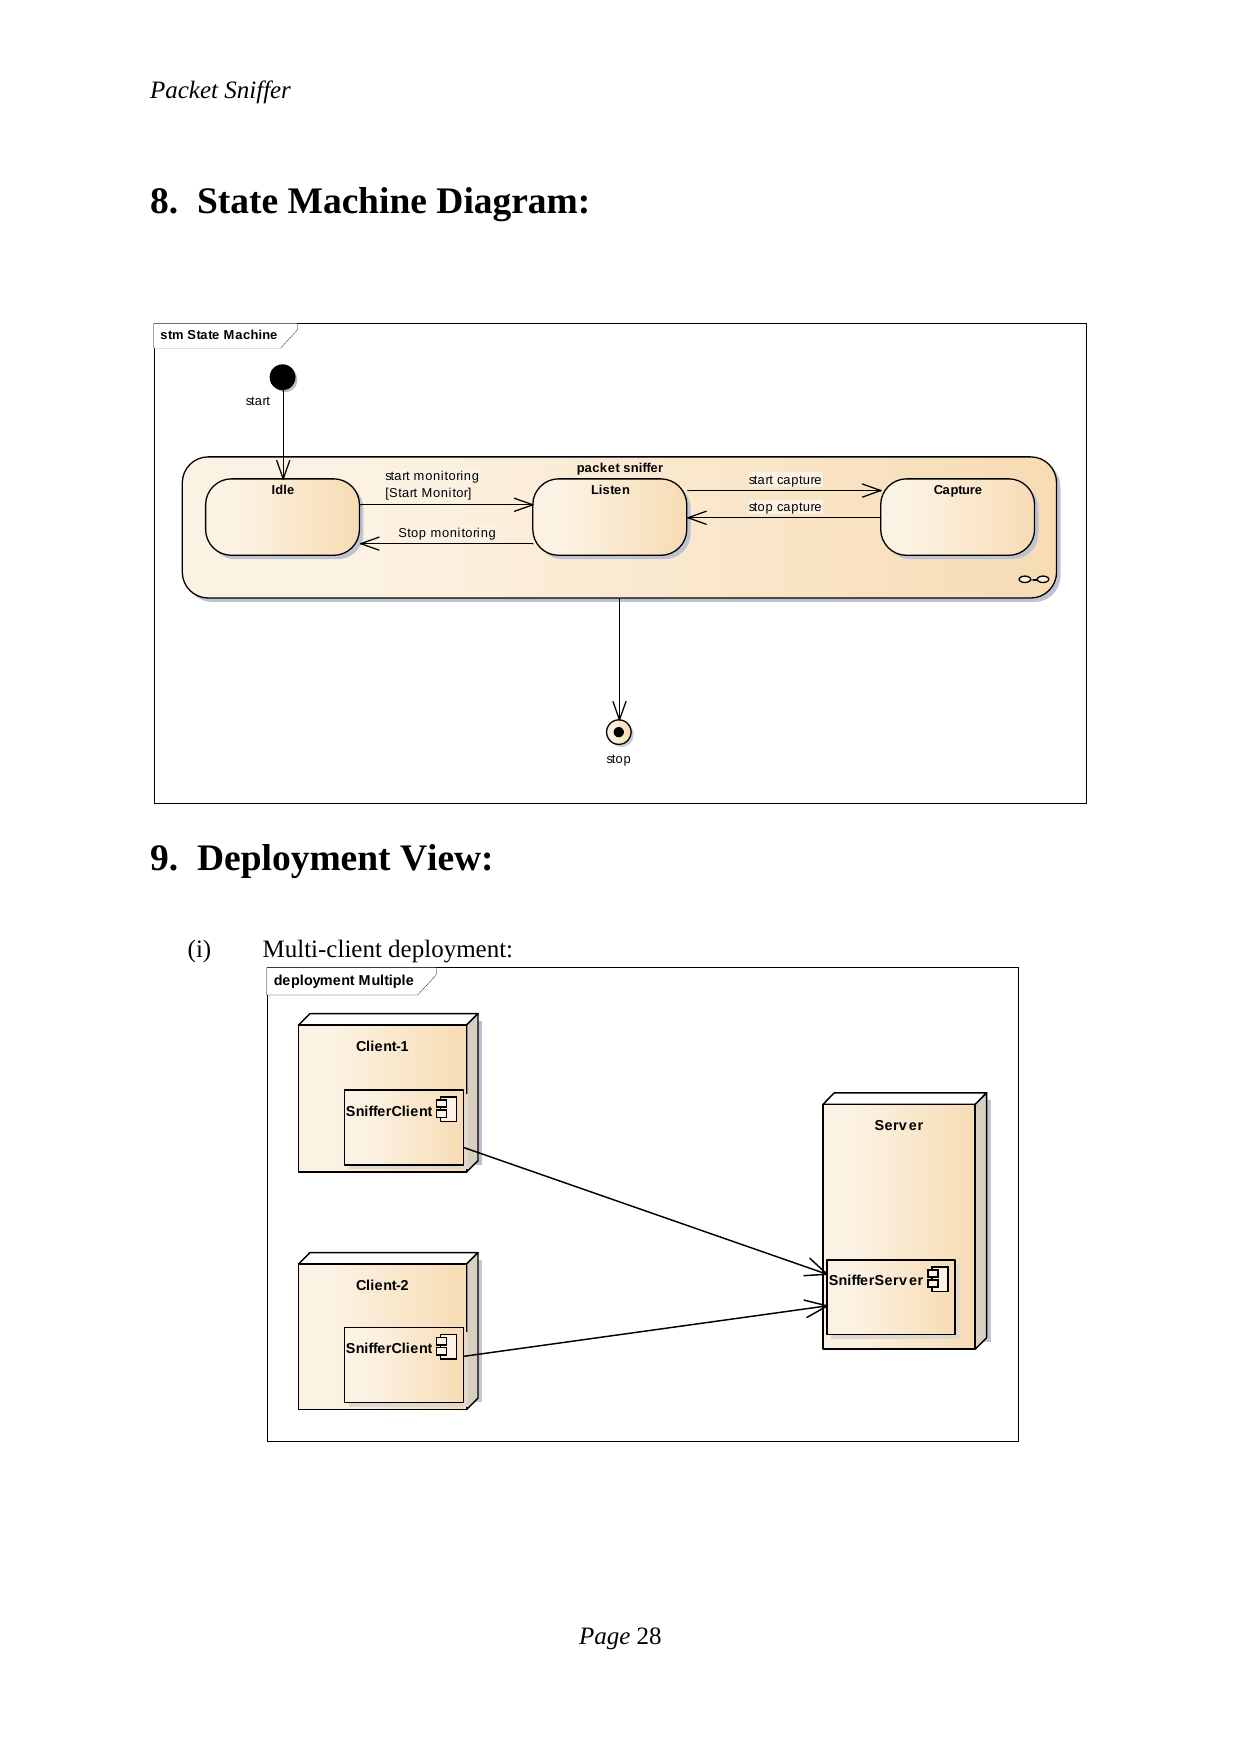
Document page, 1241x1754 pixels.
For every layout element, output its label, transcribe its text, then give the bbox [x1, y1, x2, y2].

text 8. State Machine Diagram: [150, 179, 1090, 222]
list Multi-client deployment: [187, 934, 1090, 963]
text 9. Deployment View: [150, 835, 1090, 878]
